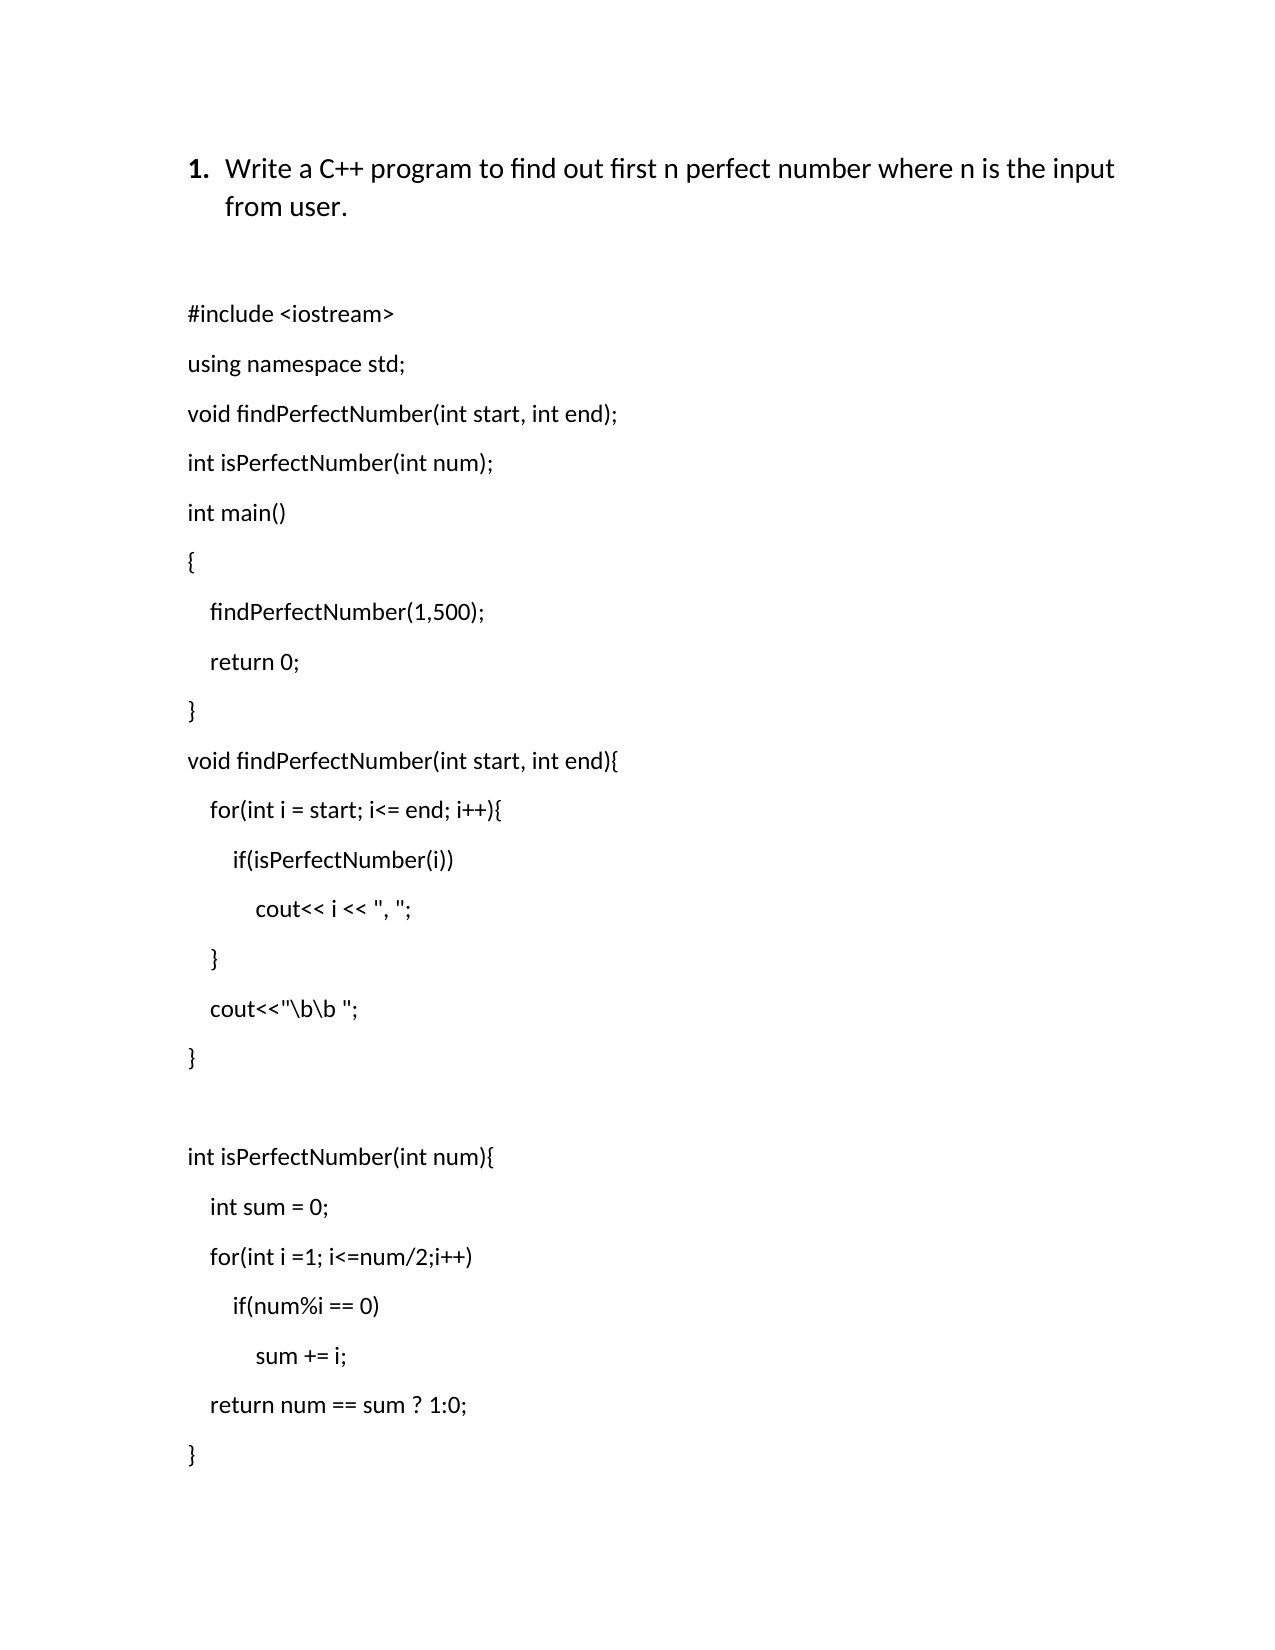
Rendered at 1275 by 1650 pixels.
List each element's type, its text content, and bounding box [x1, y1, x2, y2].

text cout<<"\b\b "; [187, 993, 1125, 1023]
text return 0; [187, 646, 1125, 676]
text sum += i; [187, 1340, 1125, 1370]
text } [187, 943, 1125, 974]
text int isPerfectNumber(int num){ [187, 1142, 1125, 1172]
text cout<< i << ", "; [187, 894, 1125, 924]
text } [187, 695, 1125, 726]
text return num == sum ? 1:0; [187, 1389, 1125, 1420]
text #include <iostream> [187, 299, 1125, 329]
text findPerfectNumber(1,500); [187, 596, 1125, 627]
text int isPerfectNumber(int num); [187, 447, 1125, 478]
text if(isPerfectNumber(i)) [187, 844, 1125, 874]
text int sum = 0; [187, 1191, 1125, 1222]
text } [187, 1042, 1125, 1073]
text } [187, 1439, 1125, 1469]
text void findPerfectNumber(int start, int end){ [187, 745, 1125, 775]
text void findPerfectNumber(int start, int end); [187, 398, 1125, 428]
text for(int i = start; i<= end; i++){ [187, 794, 1125, 825]
text { [187, 547, 1125, 577]
text for(int i =1; i<=num/2;i++) [187, 1241, 1125, 1271]
text using namespace std; [187, 348, 1125, 379]
text if(num%i == 0) [187, 1290, 1125, 1321]
text int main() [187, 497, 1125, 527]
list Write a C++ program to find out first n perfect number where n is the input from user. [187, 150, 1125, 224]
